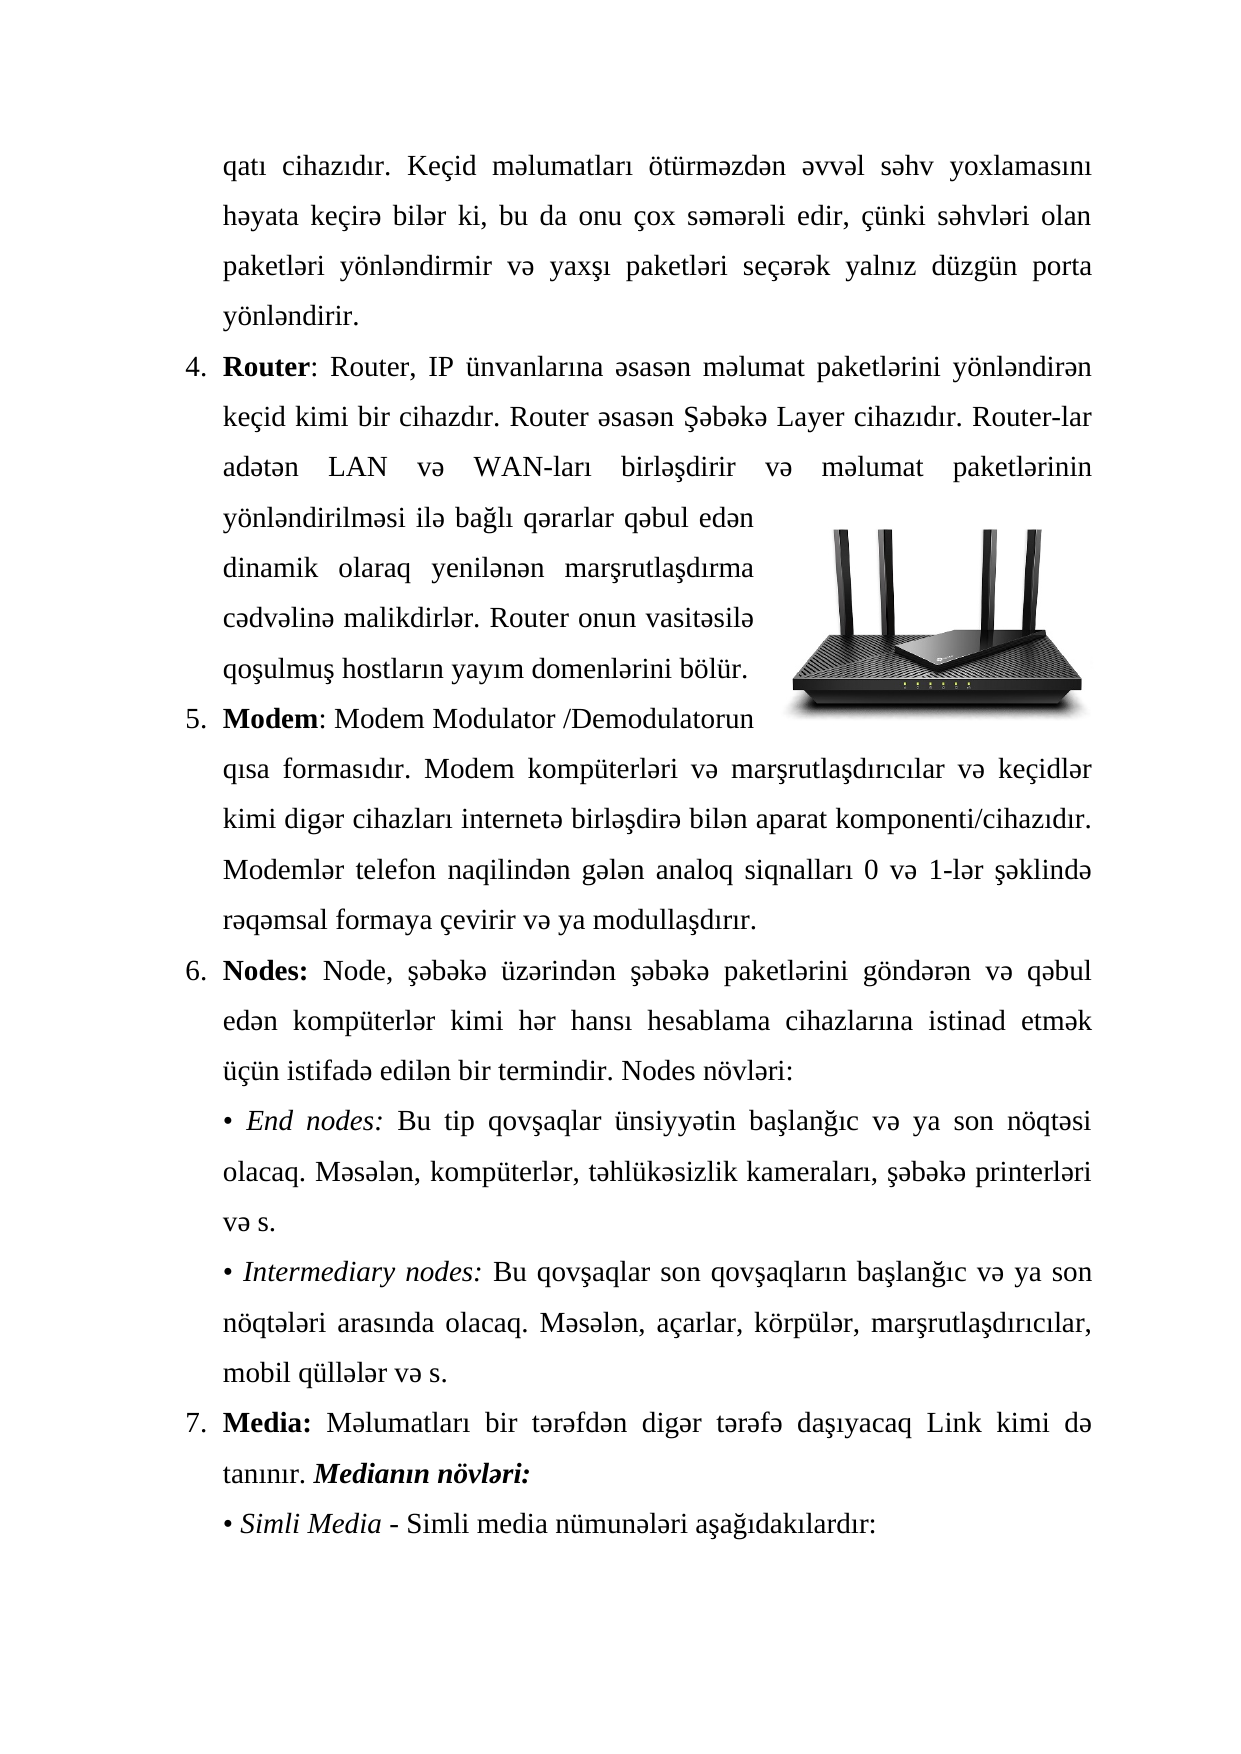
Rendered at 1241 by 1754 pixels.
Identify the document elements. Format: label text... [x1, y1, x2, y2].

list Modem: Modem Modulator /Demodulatorun qısa formasıdır. Modem kompüterləri və marşrutlaşdırıcılar və keçidlər kimi digər cihazları internetə birləşdirə bilən aparat komponenti/cihazıdır. Modemlər telefon naqilindən gələn analoq siqnalları 0 və 1-lər şəklində rəqəmsal formaya çevirir və ya modullaşdırır. [185, 701, 1093, 936]
list Nodes: Node, şəbəkə üzərindən şəbəkə paketlərini göndərən və qəbul edən kompüterlər kimi hər hansı hesablama cihazlarına istinad etmək üçün istifadə edilən bir termindir. Nodes növləri: [185, 953, 1093, 1087]
list • Intermediary nodes: Bu qovşaqlar son qovşaqların başlanğıc və ya son nöqtələri arasında olacaq. Məsələn, açarlar, körpülər, marşrutlaşdırıcılar, mobil qüllələr və s. [223, 1254, 1093, 1389]
list Router: Router, IP ünvanlarına əsasən məlumat paketlərini yönləndirən keçid kimi bir cihazdır. Router əsasən Şəbəkə Layer cihazıdır. Router-lar adətən LAN və WAN-ları birləşdirir və məlumat paketlərinin yönləndirilməsi ilə bağlı qərarlar qəbul edən dinamik olaraq yenilənən marşrutlaşdırma cədvəlinə malikdirlər. Router onun vasitəsilə qoşulmuş hostların yayım domenlərini bölür. [185, 349, 1093, 684]
list • Simli Media - Simli media nümunələri aşağıdakılardır: [223, 1506, 1093, 1539]
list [185, 148, 1093, 332]
list Media: Məlumatları bir tərəfdən digər tərəfə daşıyacaq Link kimi də tanınır. Medianın növləri: [185, 1405, 1093, 1489]
picture [773, 511, 1101, 741]
list • End nodes: Bu tip qovşaqlar ünsiyyətin başlanğıc və ya son nöqtəsi olacaq. Məsələn, kompüterlər, təhlükəsizlik kameraları, şəbəkə printerləri və s. [223, 1103, 1093, 1238]
